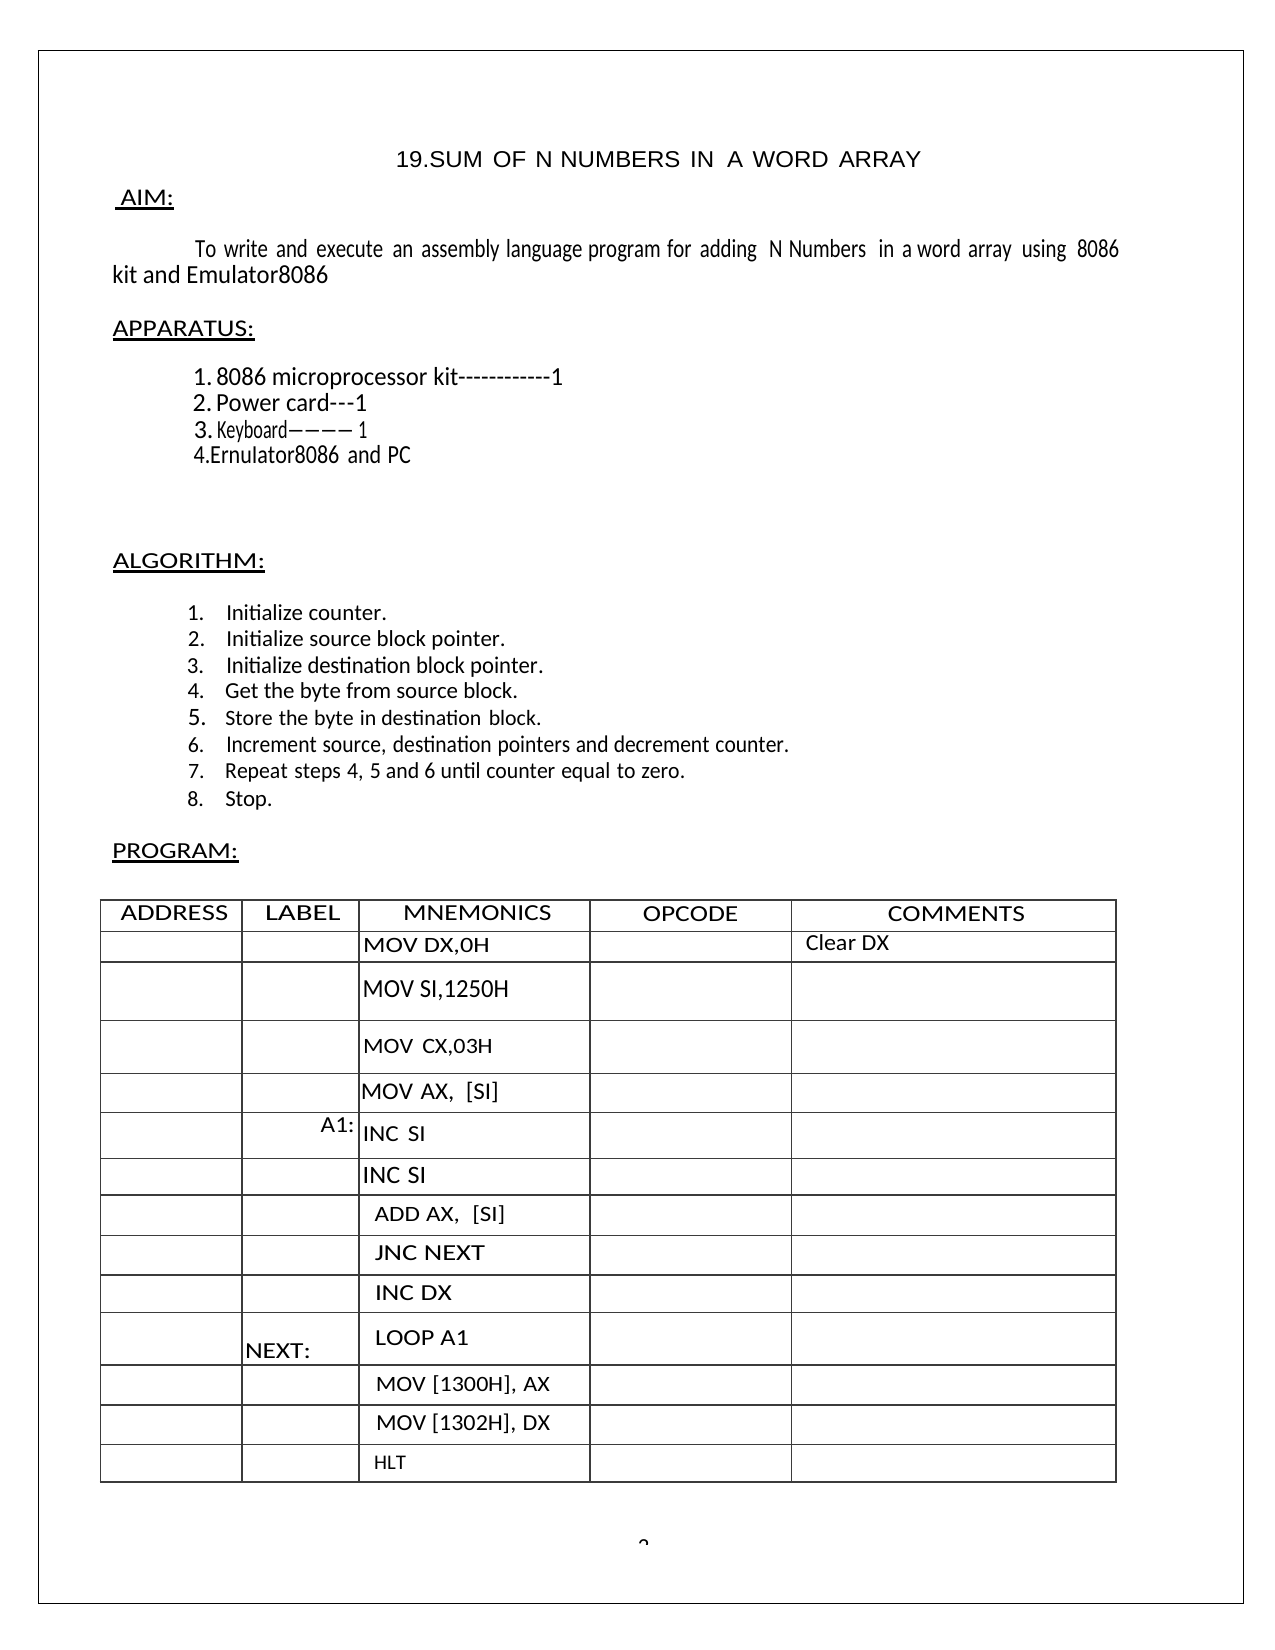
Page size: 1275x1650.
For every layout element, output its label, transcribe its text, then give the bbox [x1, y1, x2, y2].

table_cell [792, 963, 1115, 1019]
table_cell [243, 1236, 358, 1274]
table_cell [792, 1074, 1115, 1112]
table_cell MOV [1300H], AX [360, 1366, 589, 1404]
table_cell [792, 1196, 1115, 1234]
table_cell MOV CX,03H [360, 1021, 589, 1072]
table_cell [792, 1021, 1115, 1072]
table_cell [101, 1196, 241, 1234]
list Initialize destination block pointer. [187, 652, 1243, 679]
table_cell [792, 1113, 1115, 1158]
table_cell [591, 1406, 791, 1443]
table_cell [591, 1276, 791, 1312]
table_cell [243, 1406, 358, 1443]
table_cell INC SI [360, 1113, 589, 1158]
table_cell [101, 1159, 241, 1194]
text APPARATUS: [112, 313, 1243, 342]
table_cell [591, 932, 791, 961]
subtitle 8086 microprocessor kit 1 [193, 362, 1243, 391]
table_cell [243, 963, 358, 1019]
table_cell [591, 1021, 791, 1072]
table_cell INC DX [360, 1276, 589, 1312]
table_cell [792, 1276, 1115, 1312]
table_cell [591, 1313, 791, 1364]
table_cell ADD AX, [SI] [360, 1196, 589, 1234]
table_cell [591, 963, 791, 1019]
table_cell [591, 1196, 791, 1234]
list Repeat steps 4, 5 and 6 until counter equal to zero. [188, 758, 1243, 784]
table_cell [792, 1159, 1115, 1194]
table_cell [243, 932, 358, 961]
table_header MNEMONICS [360, 901, 589, 931]
table_cell [101, 1276, 241, 1312]
table_cell [101, 932, 241, 961]
list Store the byte in destination block. [188, 704, 1243, 731]
table_cell [101, 1236, 241, 1274]
table_cell [243, 1445, 358, 1481]
table_cell Clear DX [792, 932, 1115, 961]
list Get the byte from source block. [187, 679, 1243, 704]
table_cell INC SI [360, 1159, 589, 1194]
table_cell A1: [243, 1113, 358, 1158]
table_cell [243, 1159, 358, 1194]
table_cell [101, 1445, 241, 1481]
table_cell [792, 1313, 1115, 1364]
text AIM: [115, 182, 1243, 211]
text PROGRAM: [112, 836, 273, 864]
table_cell [591, 1074, 791, 1112]
table_header OPCODE [591, 901, 791, 931]
subtitle Keyboard———— 1 4.ErnuIator8086 and PC [193, 418, 413, 470]
table_header LABEL [243, 901, 358, 931]
table_cell [792, 1236, 1115, 1274]
table_cell MOV AX, [SI] [360, 1074, 589, 1112]
table_cell [792, 1366, 1115, 1404]
table_cell [101, 1113, 241, 1158]
table_cell [591, 1159, 791, 1194]
table_cell [243, 1196, 358, 1234]
table_cell HLT [360, 1445, 589, 1481]
table_cell [792, 1445, 1115, 1481]
table_cell [792, 1406, 1115, 1443]
table_cell NEXT: [243, 1313, 358, 1364]
list Power card 1 [192, 391, 1243, 417]
table_cell [101, 963, 241, 1019]
table_cell [243, 1074, 358, 1112]
list Initialize counter. [187, 598, 1243, 626]
table_cell [591, 1236, 791, 1274]
table_cell [243, 1366, 358, 1404]
table_cell [243, 1021, 358, 1072]
table_cell [101, 1406, 241, 1443]
table_header COMMENTS [792, 901, 1115, 931]
table_header ADDRESS [101, 901, 241, 931]
table_cell [591, 1366, 791, 1404]
table_cell [101, 1313, 241, 1364]
table_cell [243, 1276, 358, 1312]
text ALGORITHM: [113, 546, 1243, 574]
table_cell [591, 1113, 791, 1158]
table_cell JNC NEXT [360, 1236, 589, 1274]
table_cell [101, 1021, 241, 1072]
subtitle To write and execute an assembly language program for adding N Numbers in a word array using 8086 kit and Emulator8086 [112, 236, 1142, 289]
table_cell [101, 1074, 241, 1112]
table_cell MOV [1302H], DX [360, 1406, 589, 1443]
list Initialize source block pointer. [188, 626, 1243, 652]
table_cell MOV DX,0H [360, 932, 589, 961]
list Increment source, destination pointers and decrement counter. [188, 731, 1243, 758]
list Stop. [112, 784, 273, 812]
table_cell [591, 1445, 791, 1481]
table_cell [101, 1366, 241, 1404]
table_cell LOOP A1 [360, 1313, 589, 1364]
text 19.SUM OF N NUMBERS IN A WORD ARRAY [111, 146, 1206, 172]
table_cell MOV SI,1250H [360, 963, 589, 1019]
